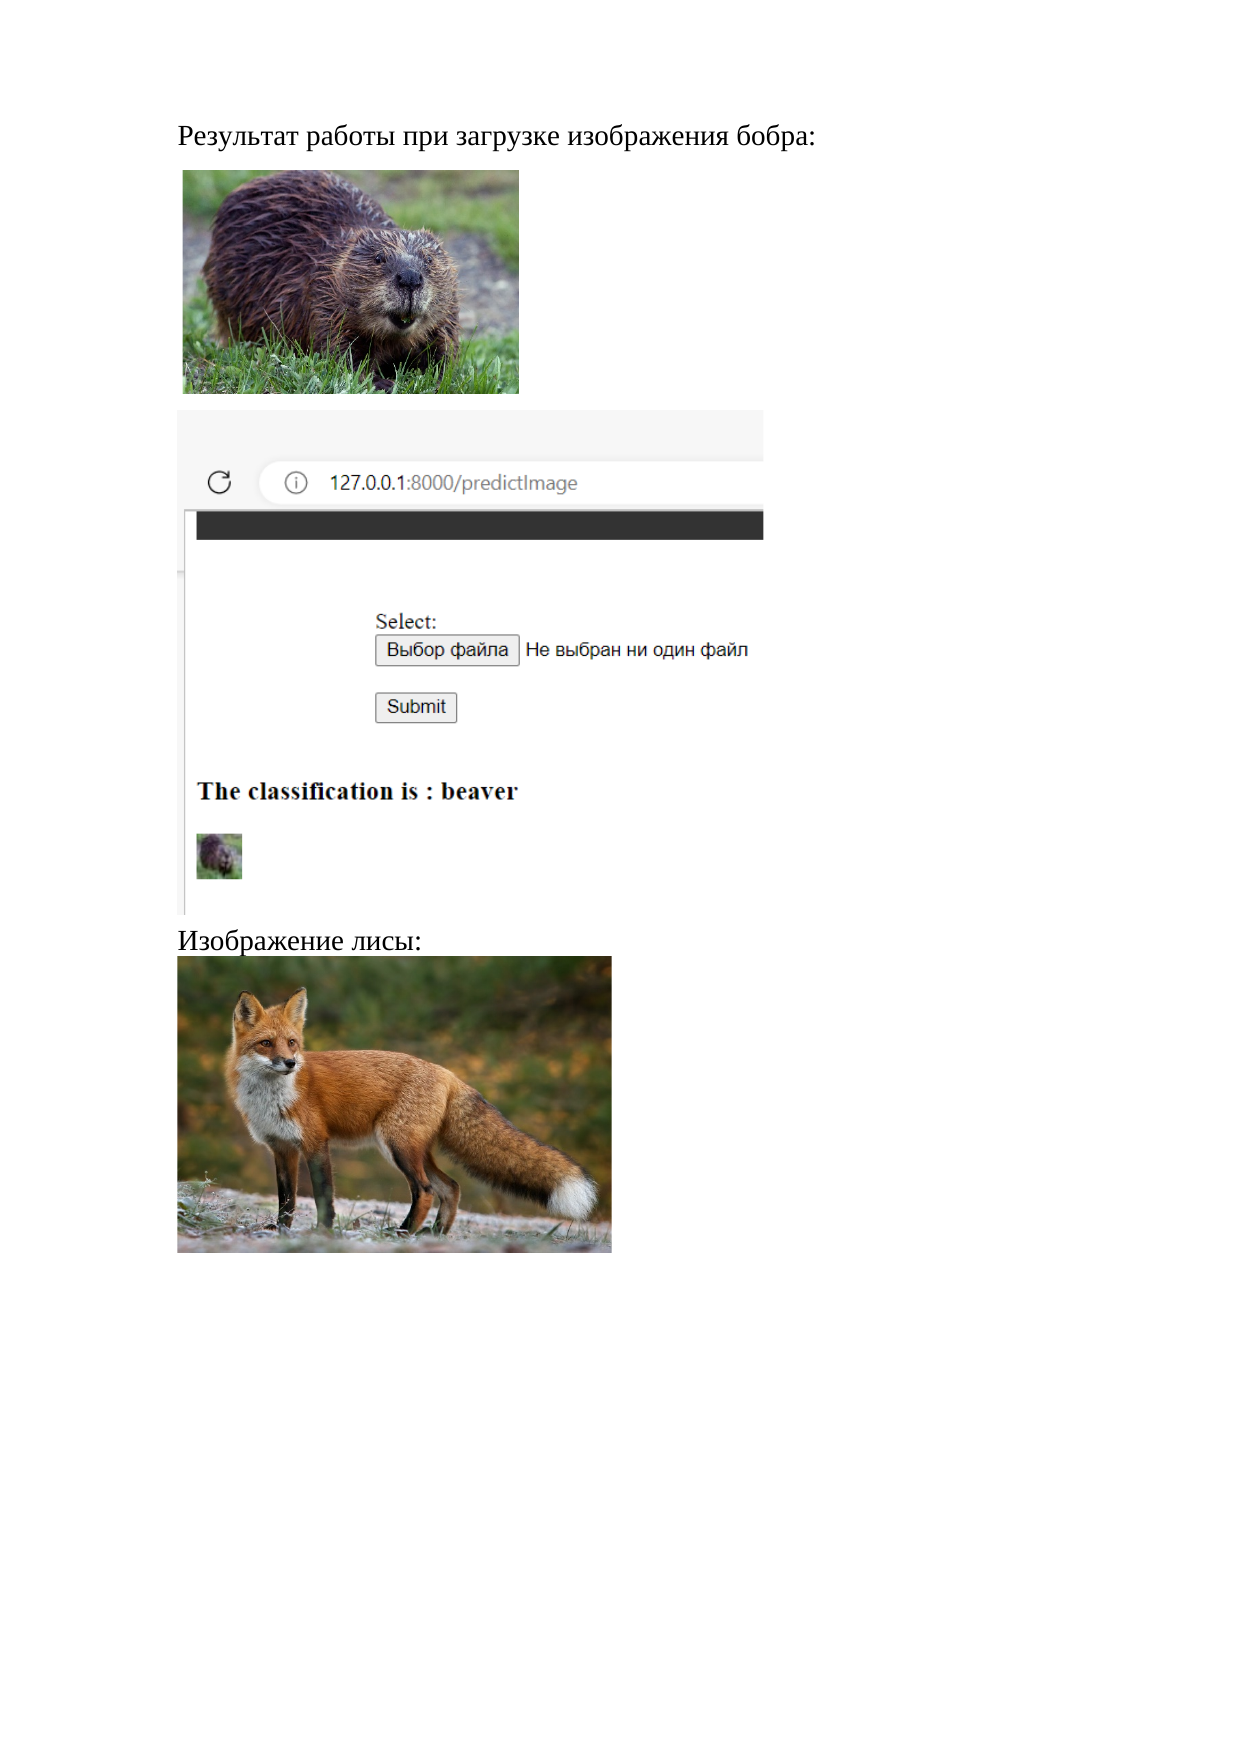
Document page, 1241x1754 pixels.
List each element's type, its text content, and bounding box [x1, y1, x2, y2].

text Результат работы при загрузке изображения бобра: [177, 118, 1152, 152]
text Изображение лисы: [177, 923, 1152, 957]
picture [176, 410, 763, 913]
picture [177, 956, 612, 1253]
picture [181, 170, 519, 393]
